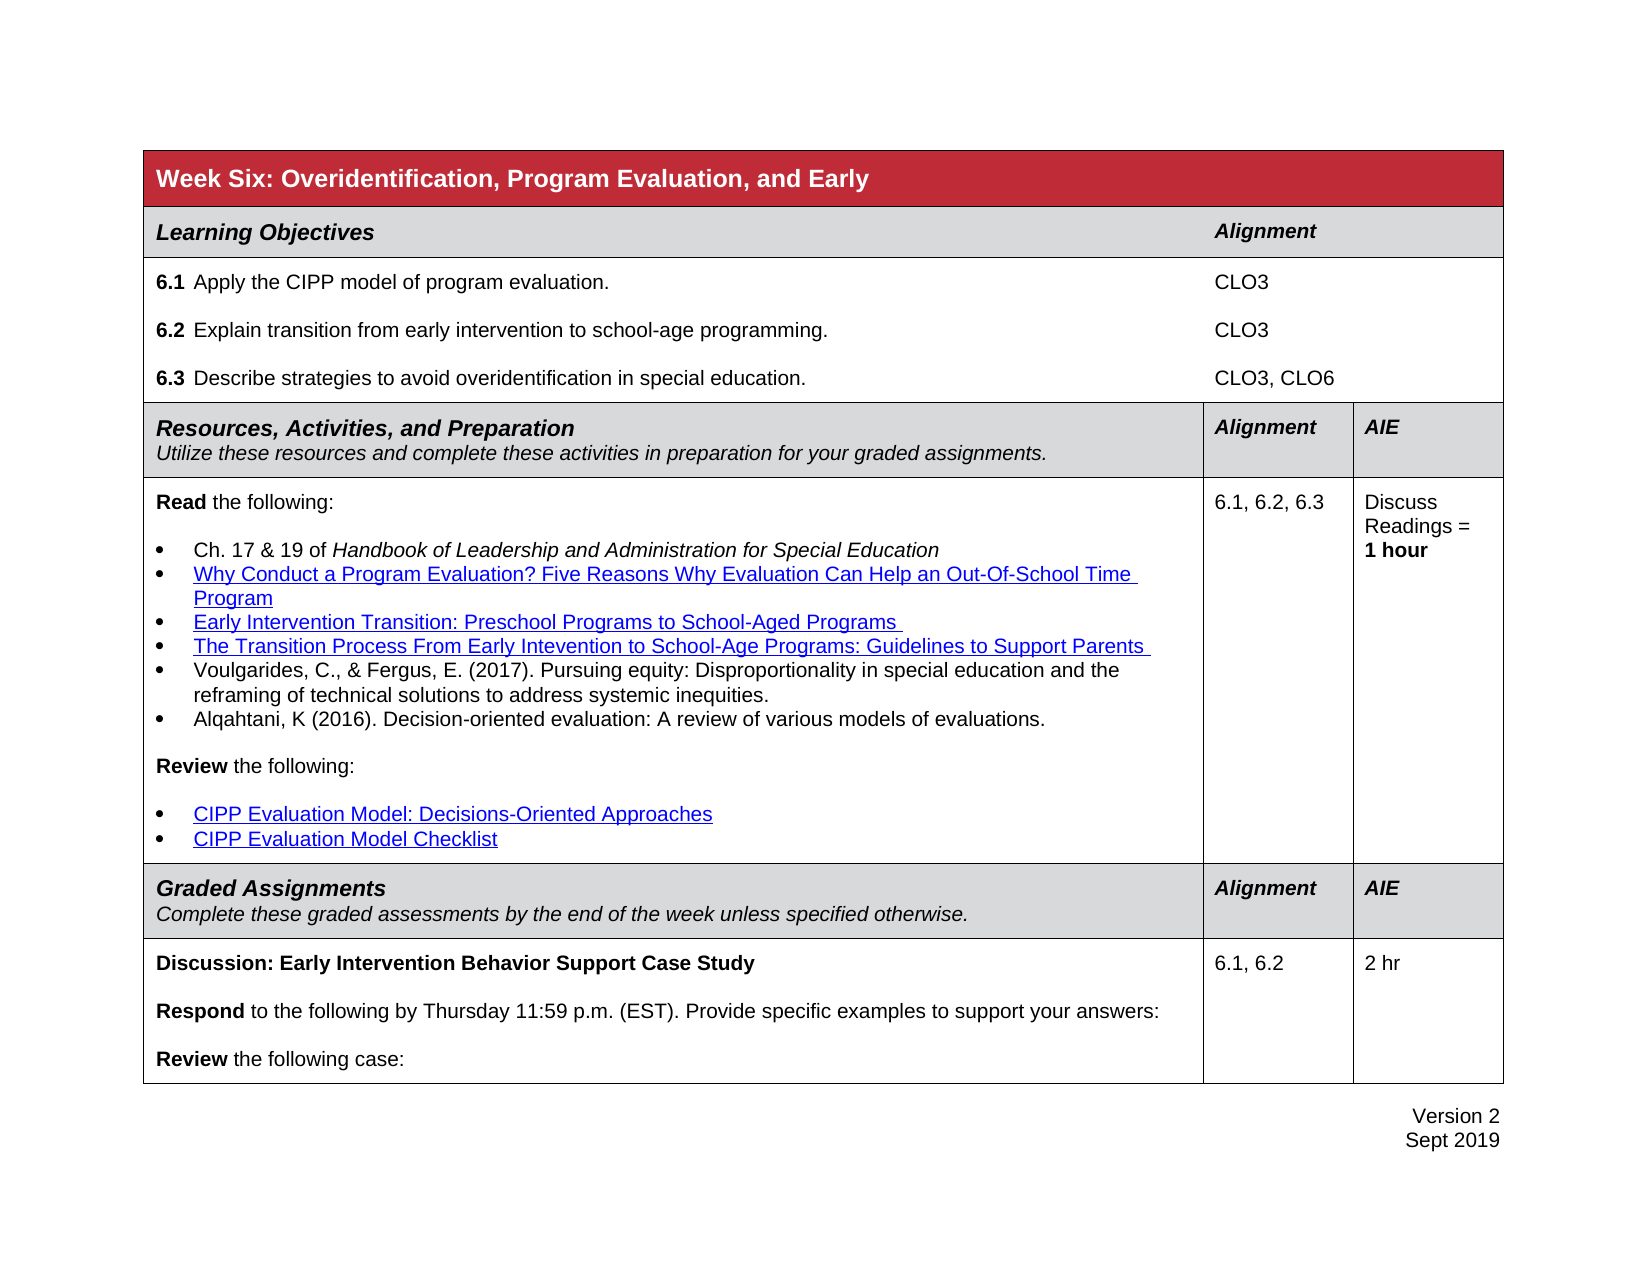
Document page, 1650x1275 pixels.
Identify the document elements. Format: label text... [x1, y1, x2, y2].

table_header [1203, 151, 1353, 206]
table_cell AIE [1354, 864, 1503, 938]
table_header [1353, 151, 1503, 206]
table_cell Alignment [1203, 207, 1503, 257]
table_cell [144, 939, 1203, 1082]
table_cell Alignment [1204, 864, 1353, 938]
table_cell Describe strategies to avoid overidentification in special education. [144, 354, 1203, 402]
table_cell 6.1, 6.2 [1204, 939, 1353, 1082]
table_header Week Six: Overidentification, Program Evaluation, and Early [144, 151, 1203, 206]
table_cell Discuss Readings = 1 hour [1354, 478, 1503, 862]
table_cell CLO3 [1203, 306, 1503, 354]
table_cell 6.1, 6.2, 6.3 [1204, 478, 1353, 862]
table_cell CLO3, CLO6 [1203, 354, 1503, 402]
table_cell Graded Assignments Complete these graded assessments by the end of the week unless specified otherwise. [144, 864, 1203, 938]
table_cell Alignment [1204, 403, 1353, 477]
table_cell Learning Objectives [144, 207, 1203, 257]
table_cell AIE [1354, 403, 1503, 477]
table_cell Explain transition from early intervention to school-age programming. [144, 306, 1203, 354]
table_cell Apply the CIPP model of program evaluation. [144, 258, 1203, 306]
table_cell Resources, Activities, and Preparation Utilize these resources and complete these activities in preparation for your graded assignments. [144, 403, 1203, 477]
table_cell 2 hr [1354, 939, 1503, 1082]
table_cell CLO3 [1203, 258, 1503, 306]
table_cell Read the following: Ch. 17 & 19 of Handbook of Leadership and Administration for Special Education Why Conduct a Program Evaluation? Five Reasons Why Evaluation Can Help an Out-Of-School Time Program Early Intervention Transition: Preschool Programs to School-Aged Programs The Transition Process From Early Intevention to School-Age Programs: Guidelines to Support Parents Voulgarides, C., & Fergus, E. (2017). Pursuing equity: Disproportionality in special education and the reframing of technical solutions to address systemic inequities. Alqahtani, K (2016). Decision-oriented evaluation: A review of various models of evaluations. Review the following: CIPP Evaluation Model: Decisions-Oriented Approaches CIPP Evaluation Model Checklist [144, 478, 1203, 862]
